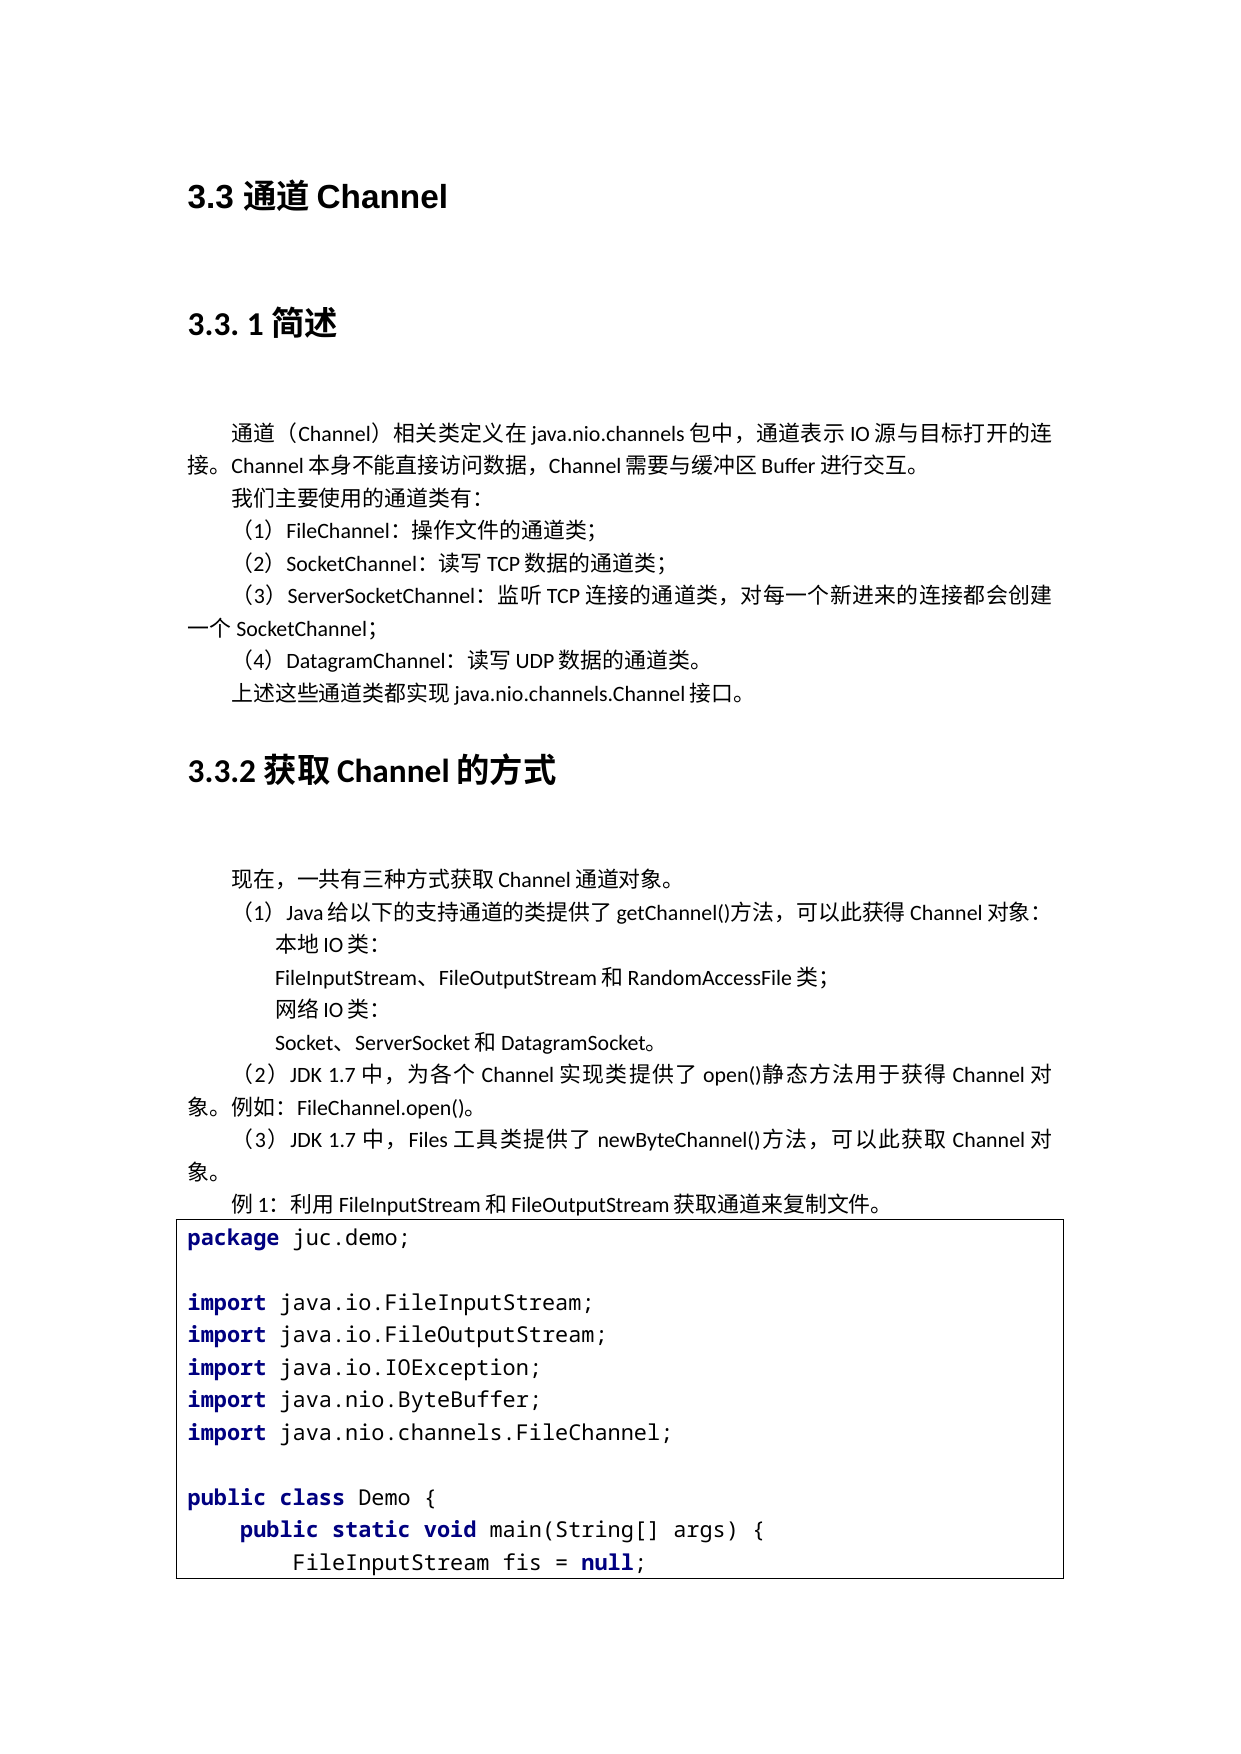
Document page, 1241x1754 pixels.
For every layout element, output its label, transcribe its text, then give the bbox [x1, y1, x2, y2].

text FileInputStream、FileOutputStream和RandomAccessFile类； [231, 959, 1053, 992]
text （3）ServerSocketChannel：监听TCP连接的通道类，对每一个新进来的连接都会创建一个 SocketChannel； [187, 578, 1053, 643]
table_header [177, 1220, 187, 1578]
text Socket、ServerSocket和DatagramSocket。 [231, 1024, 1053, 1057]
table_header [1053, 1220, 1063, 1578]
subtitle 3.3.2 获取Channel的方式 [187, 735, 1053, 800]
text （2）SocketChannel：读写TCP数据的通道类； [187, 546, 1053, 578]
text 通道（Channel）相关类定义在java.nio.channels包中，通道表示IO源与目标打开的连接。Channel本身不能直接访问数据，Channel需要与缓冲区Buffer进行交互。 [187, 416, 1053, 481]
text （1）FileChannel：操作文件的通道类； [187, 513, 1053, 546]
text （4）DatagramChannel：读写UDP数据的通道类。 [187, 643, 1053, 676]
text （3）JDK 1.7中，Files工具类提供了newByteChannel()方法，可以此获取Channel对象。 [187, 1122, 1053, 1187]
text 上述这些通道类都实现java.nio.channels.Channel接口。 [187, 676, 1053, 708]
subtitle 3.3 通道Channel [187, 162, 1053, 227]
text 网络IO类： [231, 992, 1053, 1024]
text 例1：利用FileInputStream和FileOutputStream获取通道来复制文件。 [187, 1187, 1053, 1219]
text （2）JDK 1.7中，为各个Channel实现类提供了open()静态方法用于获得Channel对象。例如：FileChannel.open()。 [187, 1057, 1053, 1122]
text 我们主要使用的通道类有： [187, 481, 1053, 513]
text 现在，一共有三种方式获取Channel通道对象。 [187, 862, 1053, 894]
subtitle 3.3. 1 简述 [187, 289, 1053, 354]
text 本地IO类： [231, 927, 1053, 959]
text （1）Java给以下的支持通道的类提供了getChannel()方法，可以此获得Channel对象： [187, 894, 1053, 927]
